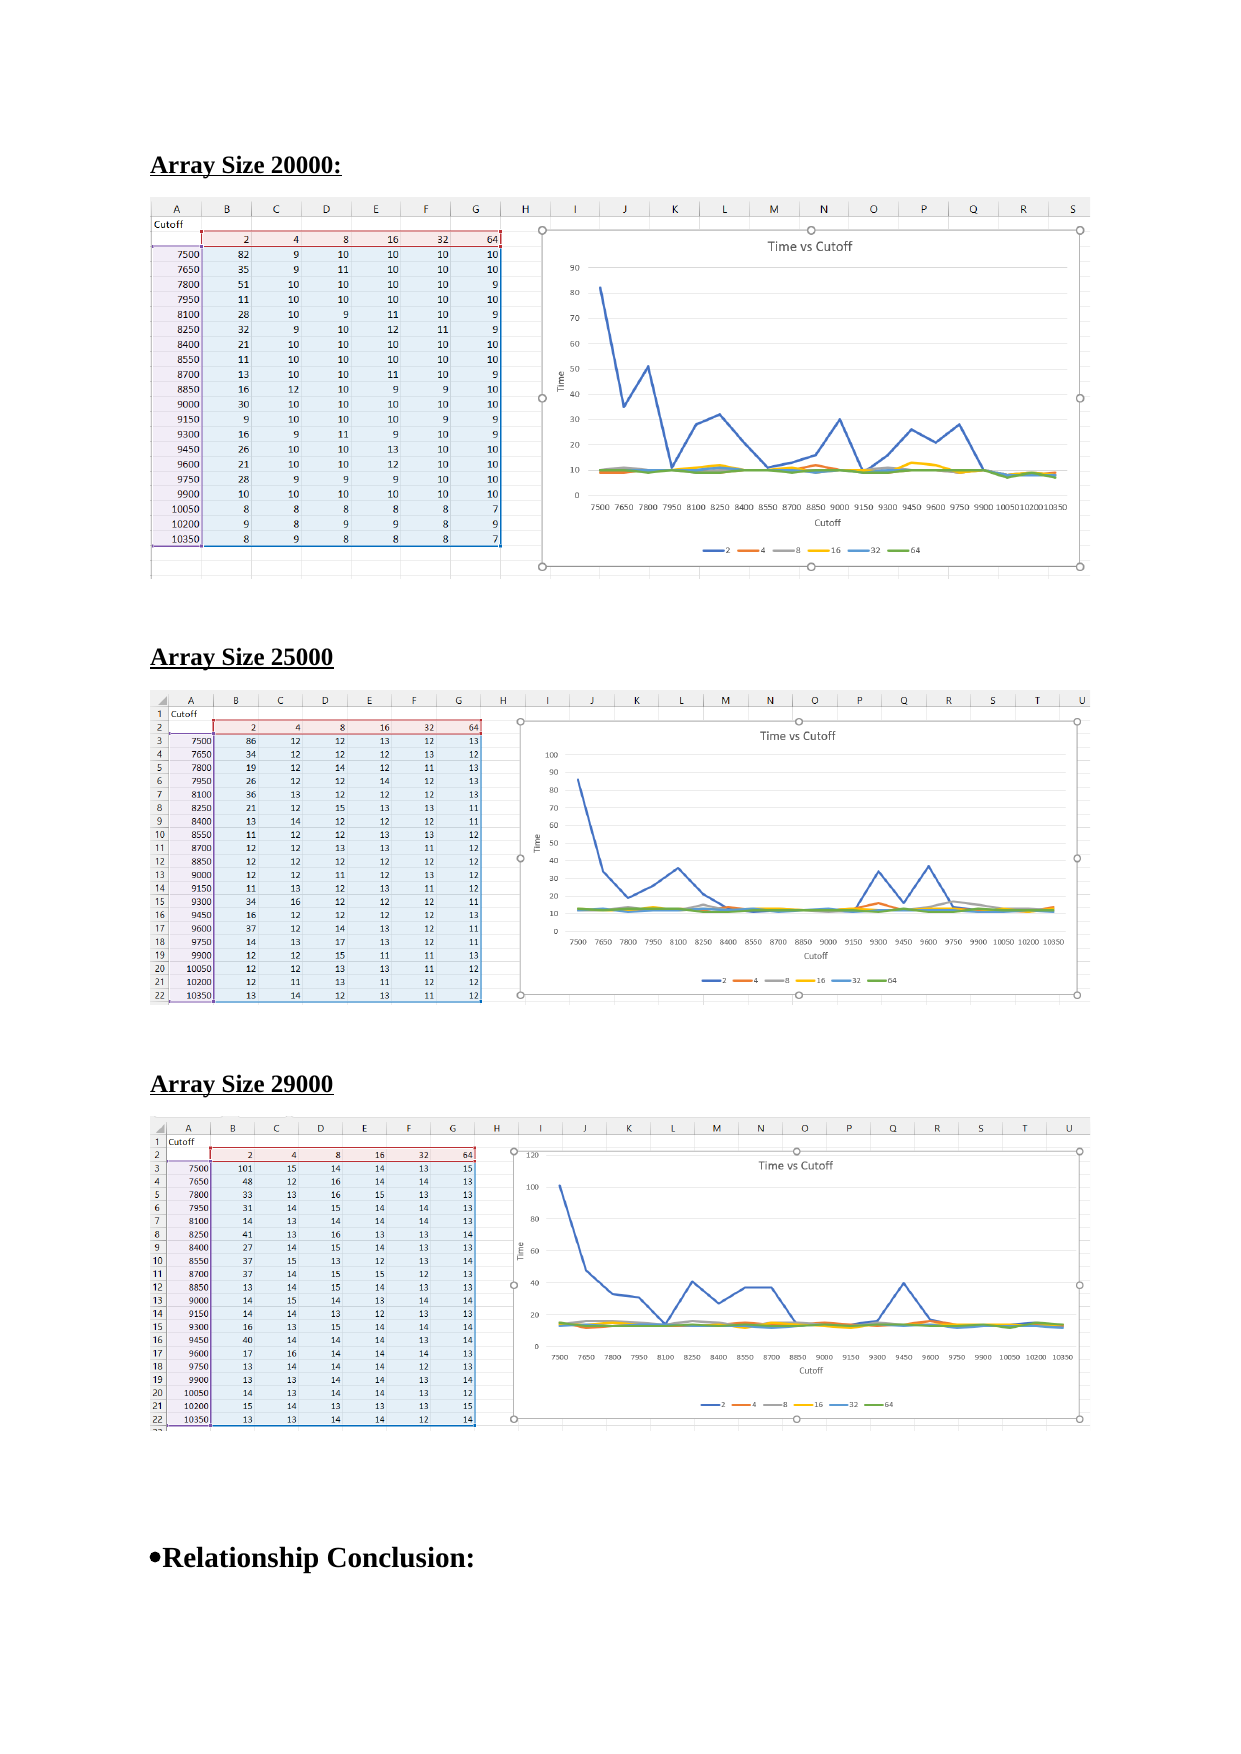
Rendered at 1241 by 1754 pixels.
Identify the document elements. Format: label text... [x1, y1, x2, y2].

picture [150, 690, 1091, 1005]
text Relationship Conclusion: [150, 1540, 1090, 1574]
picture [150, 197, 1091, 579]
text Array Size 29000 [150, 1069, 1090, 1097]
text Array Size 25000 [150, 642, 1090, 671]
picture [150, 1116, 1091, 1431]
text Array Size 20000: [150, 150, 1090, 179]
